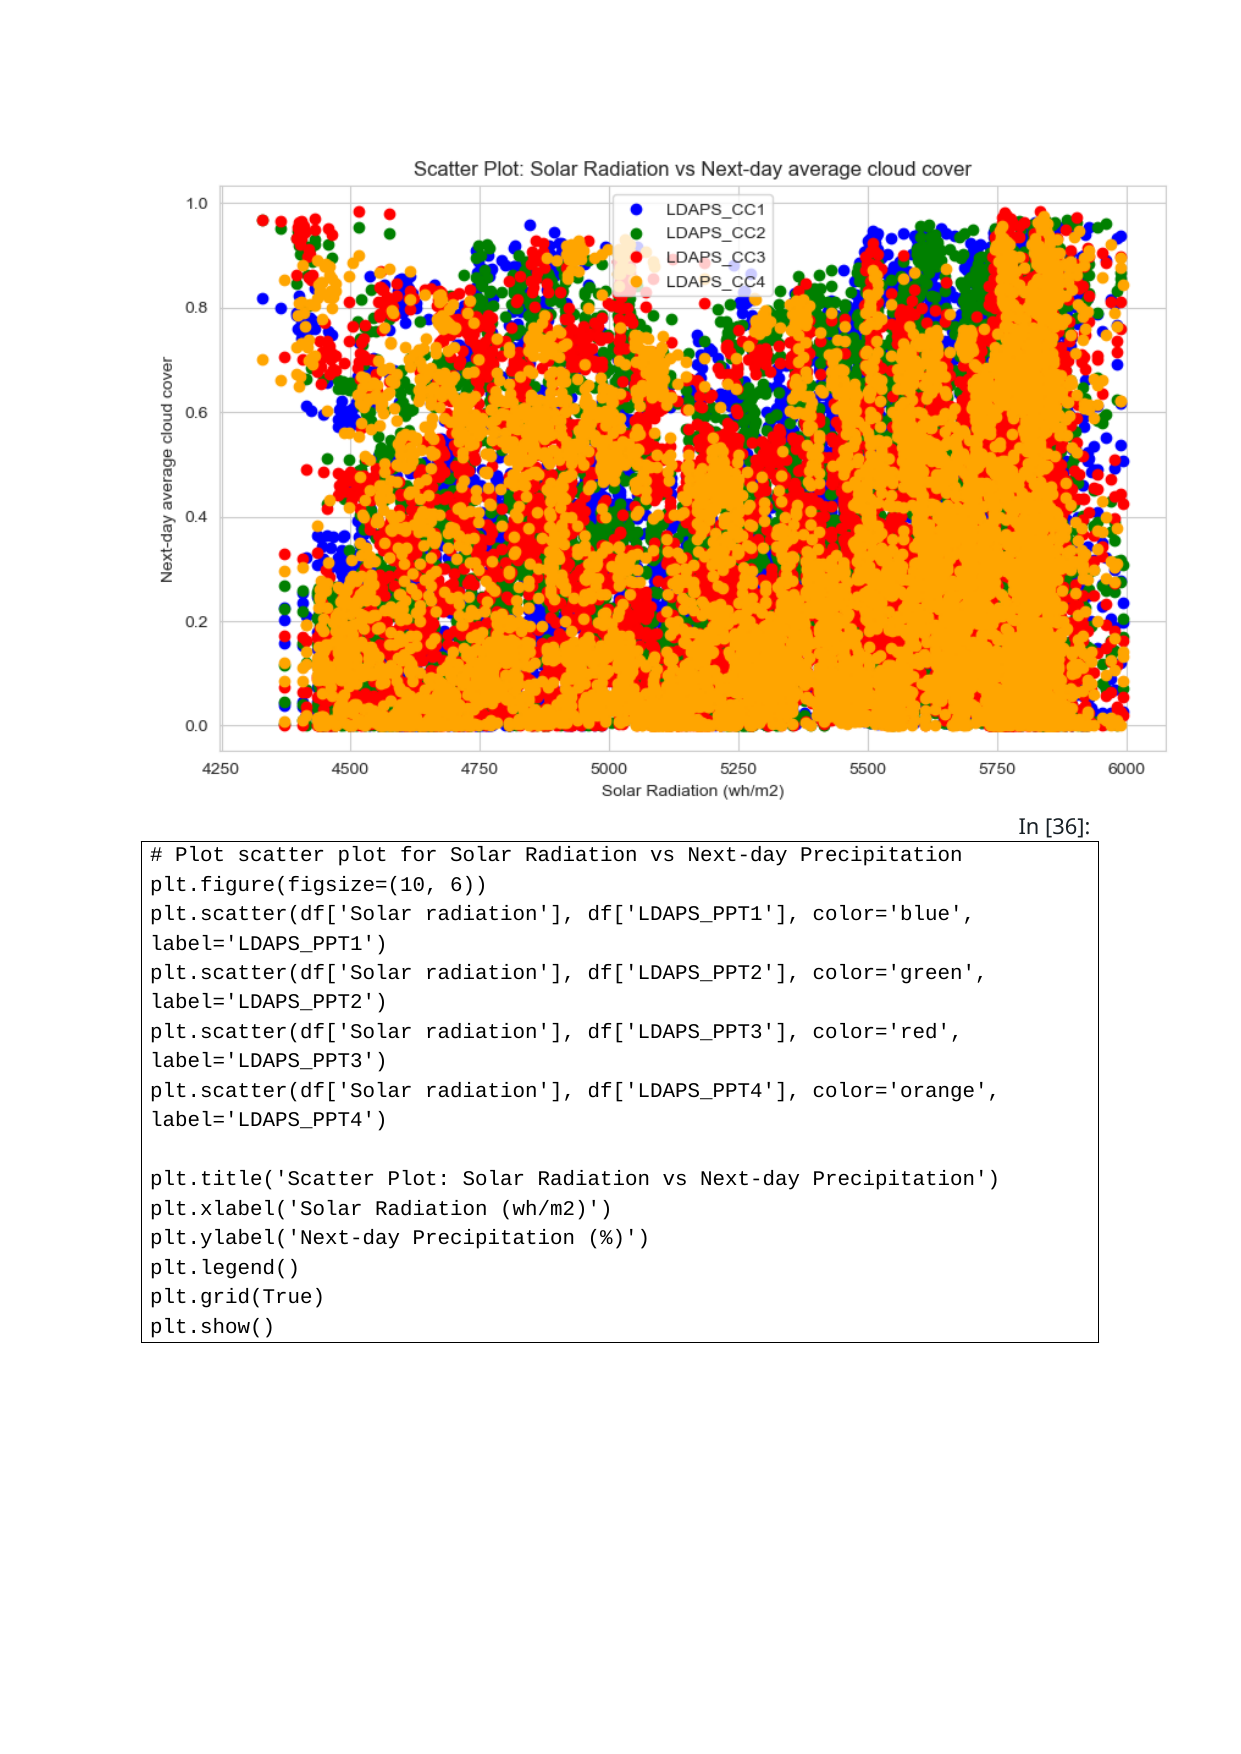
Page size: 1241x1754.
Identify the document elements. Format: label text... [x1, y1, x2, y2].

text plt.scatter(df['Solar radiation'], df['LDAPS_PPT3'], color='red', label='LDAPS_PPT3') [142, 1018, 1098, 1074]
text plt.figure(figsize=(10, 6)) [142, 871, 1098, 897]
text plt.ylabel('Next-day Precipitation (%)') [142, 1224, 1098, 1251]
text plt.title('Scatter Plot: Solar Radiation vs Next-day Precipitation') [142, 1165, 1098, 1192]
text # Plot scatter plot for Solar Radiation vs Next-day Precipitation [142, 842, 1098, 868]
text plt.grid(True) [142, 1283, 1098, 1310]
text In [36]: [150, 812, 1090, 841]
text plt.legend() [142, 1254, 1098, 1281]
text plt.xlabel('Solar Radiation (wh/m2)') [142, 1195, 1098, 1222]
text plt.show() [142, 1313, 1098, 1342]
picture [150, 150, 1178, 812]
text plt.scatter(df['Solar radiation'], df['LDAPS_PPT1'], color='blue', label='LDAPS_PPT1') [142, 900, 1098, 956]
text plt.scatter(df['Solar radiation'], df['LDAPS_PPT2'], color='green', label='LDAPS_PPT2') [142, 959, 1098, 1015]
text plt.scatter(df['Solar radiation'], df['LDAPS_PPT4'], color='orange', label='LDAPS_PPT4') [142, 1077, 1098, 1133]
